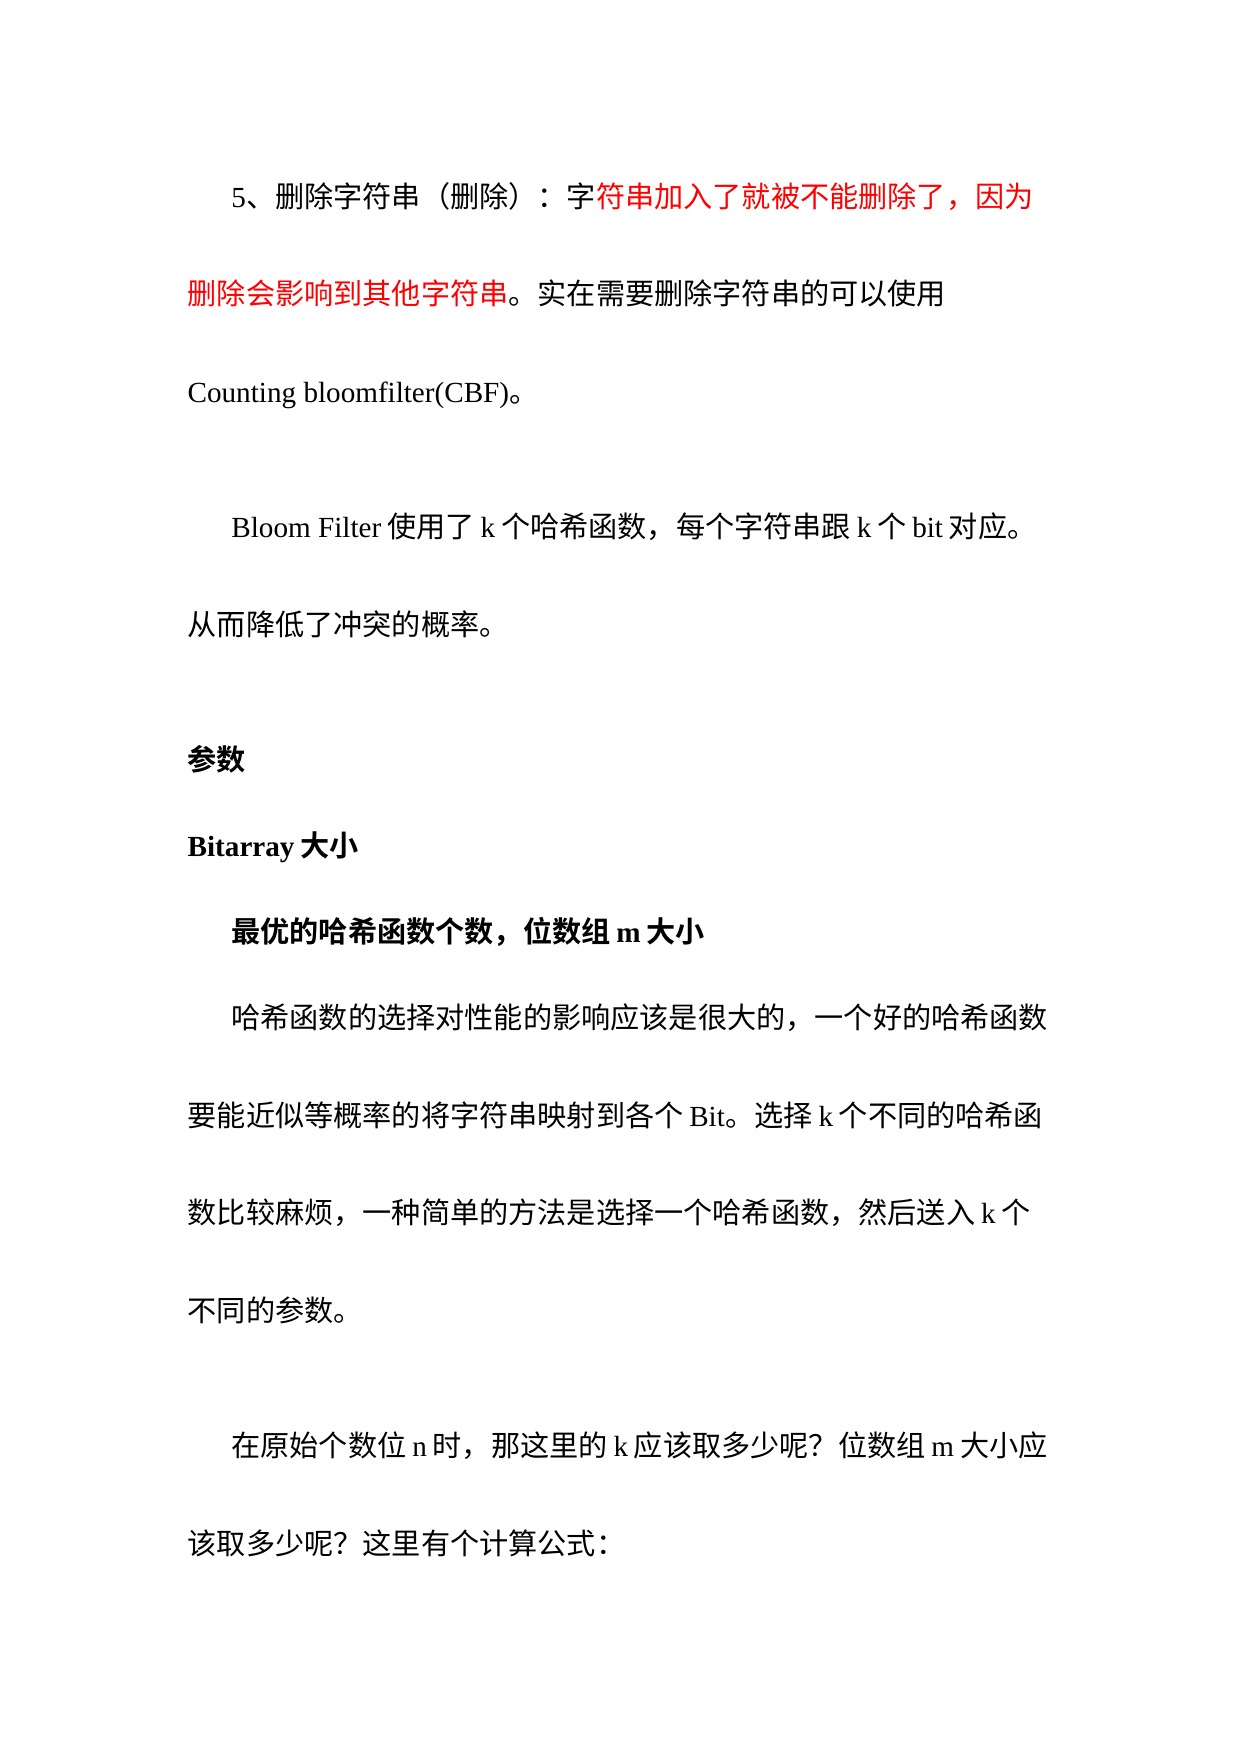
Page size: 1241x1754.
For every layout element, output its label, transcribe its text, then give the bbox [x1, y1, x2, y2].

text 最优的哈希函数个数，位数组m大小 [187, 898, 1053, 963]
subtitle 参数 [187, 725, 1053, 790]
text Bloom Filter使用了k个哈希函数，每个字符串跟k个bit对应。从而降低了冲突的概率。 [187, 492, 1053, 655]
text 在原始个数位n时，那这里的k应该取多少呢？位数组m大小应该取多少呢？这里有个计算公式： [187, 1412, 1053, 1574]
text 哈希函数的选择对性能的影响应该是很大的，一个好的哈希函数要能近似等概率的将字符串映射到各个Bit。选择k个不同的哈希函数比较麻烦，一种简单的方法是选择一个哈希函数，然后送入k个不同的参数。 [187, 984, 1053, 1341]
subtitle Bitarray大小 [187, 811, 1053, 876]
text 5、删除字符串（删除）：字符串加入了就被不能删除了，因为删除会影响到其他字符串。实在需要删除字符串的可以使用Counting bloomfilter(CBF)。 [187, 162, 1053, 422]
